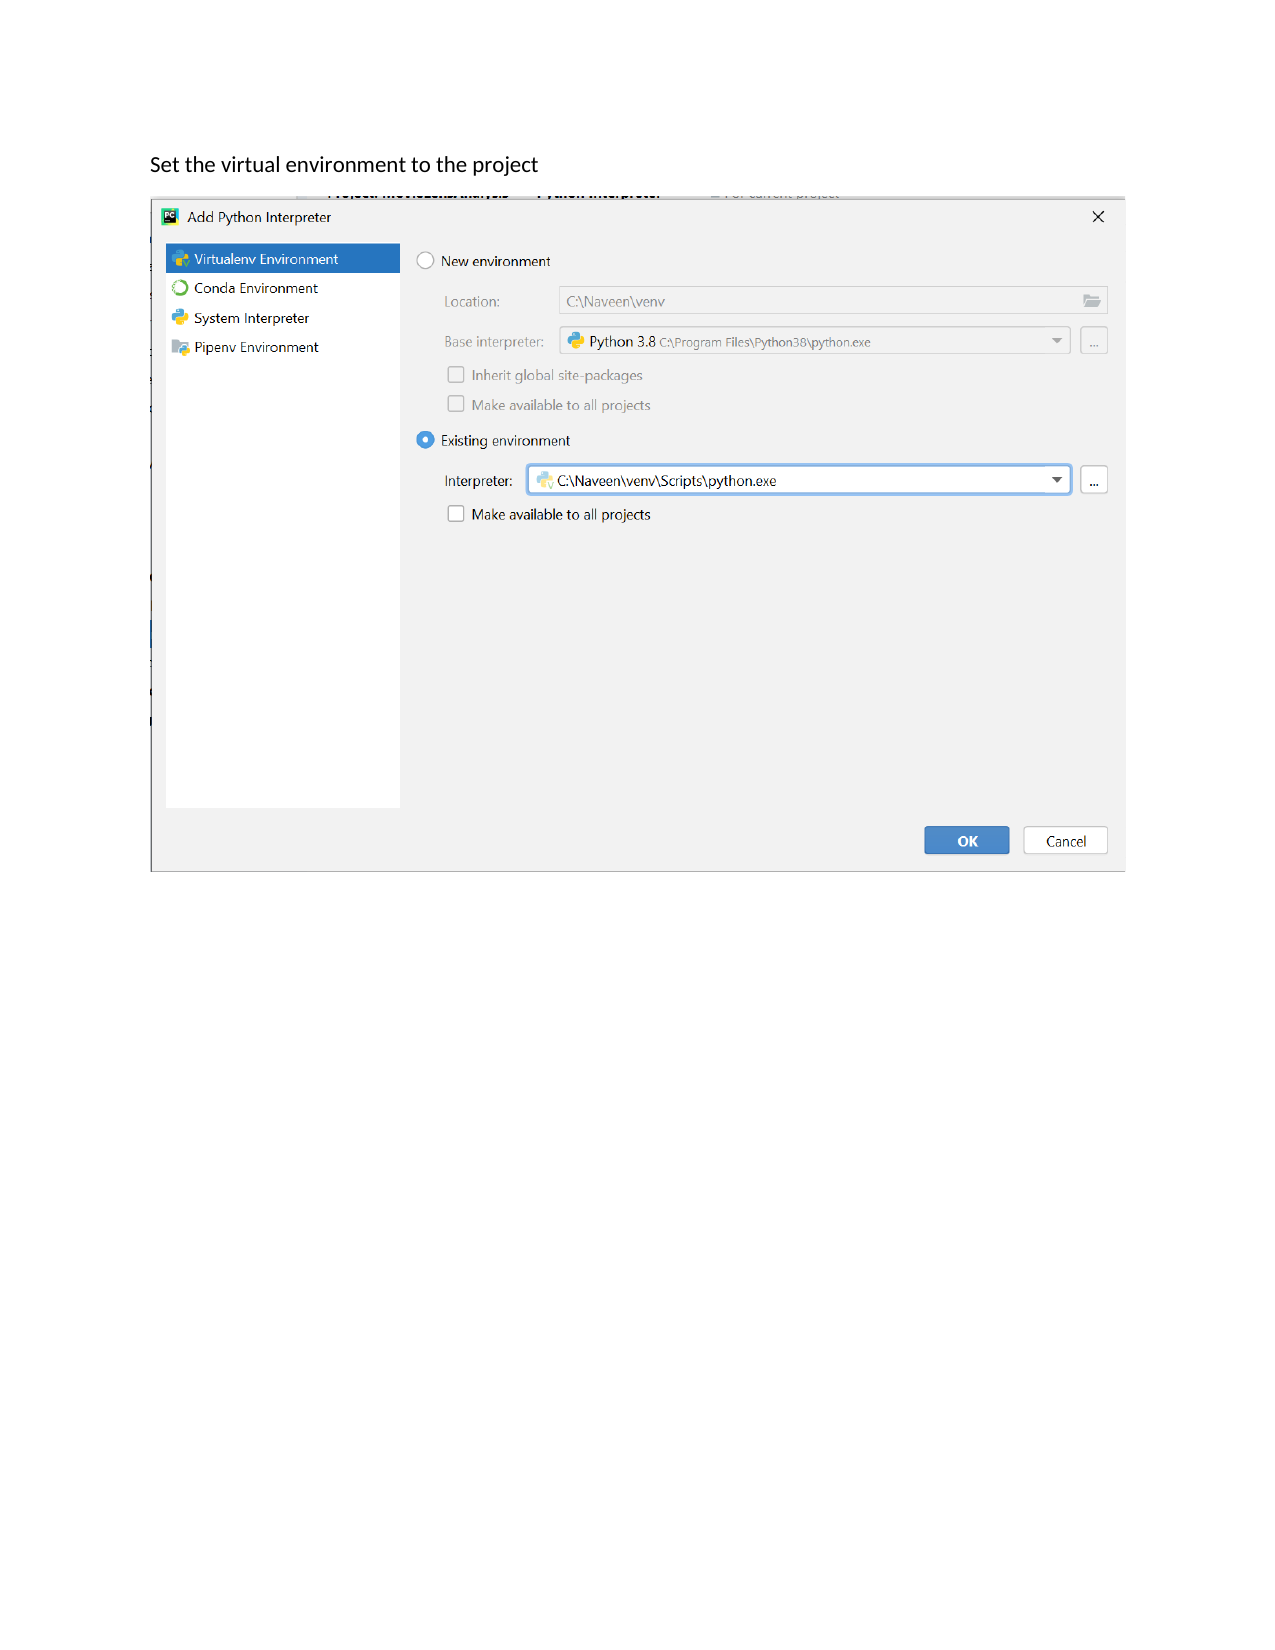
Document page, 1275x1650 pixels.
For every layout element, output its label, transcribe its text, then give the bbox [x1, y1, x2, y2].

text Set the virtual environment to the project [150, 150, 1125, 178]
picture [150, 196, 1125, 872]
